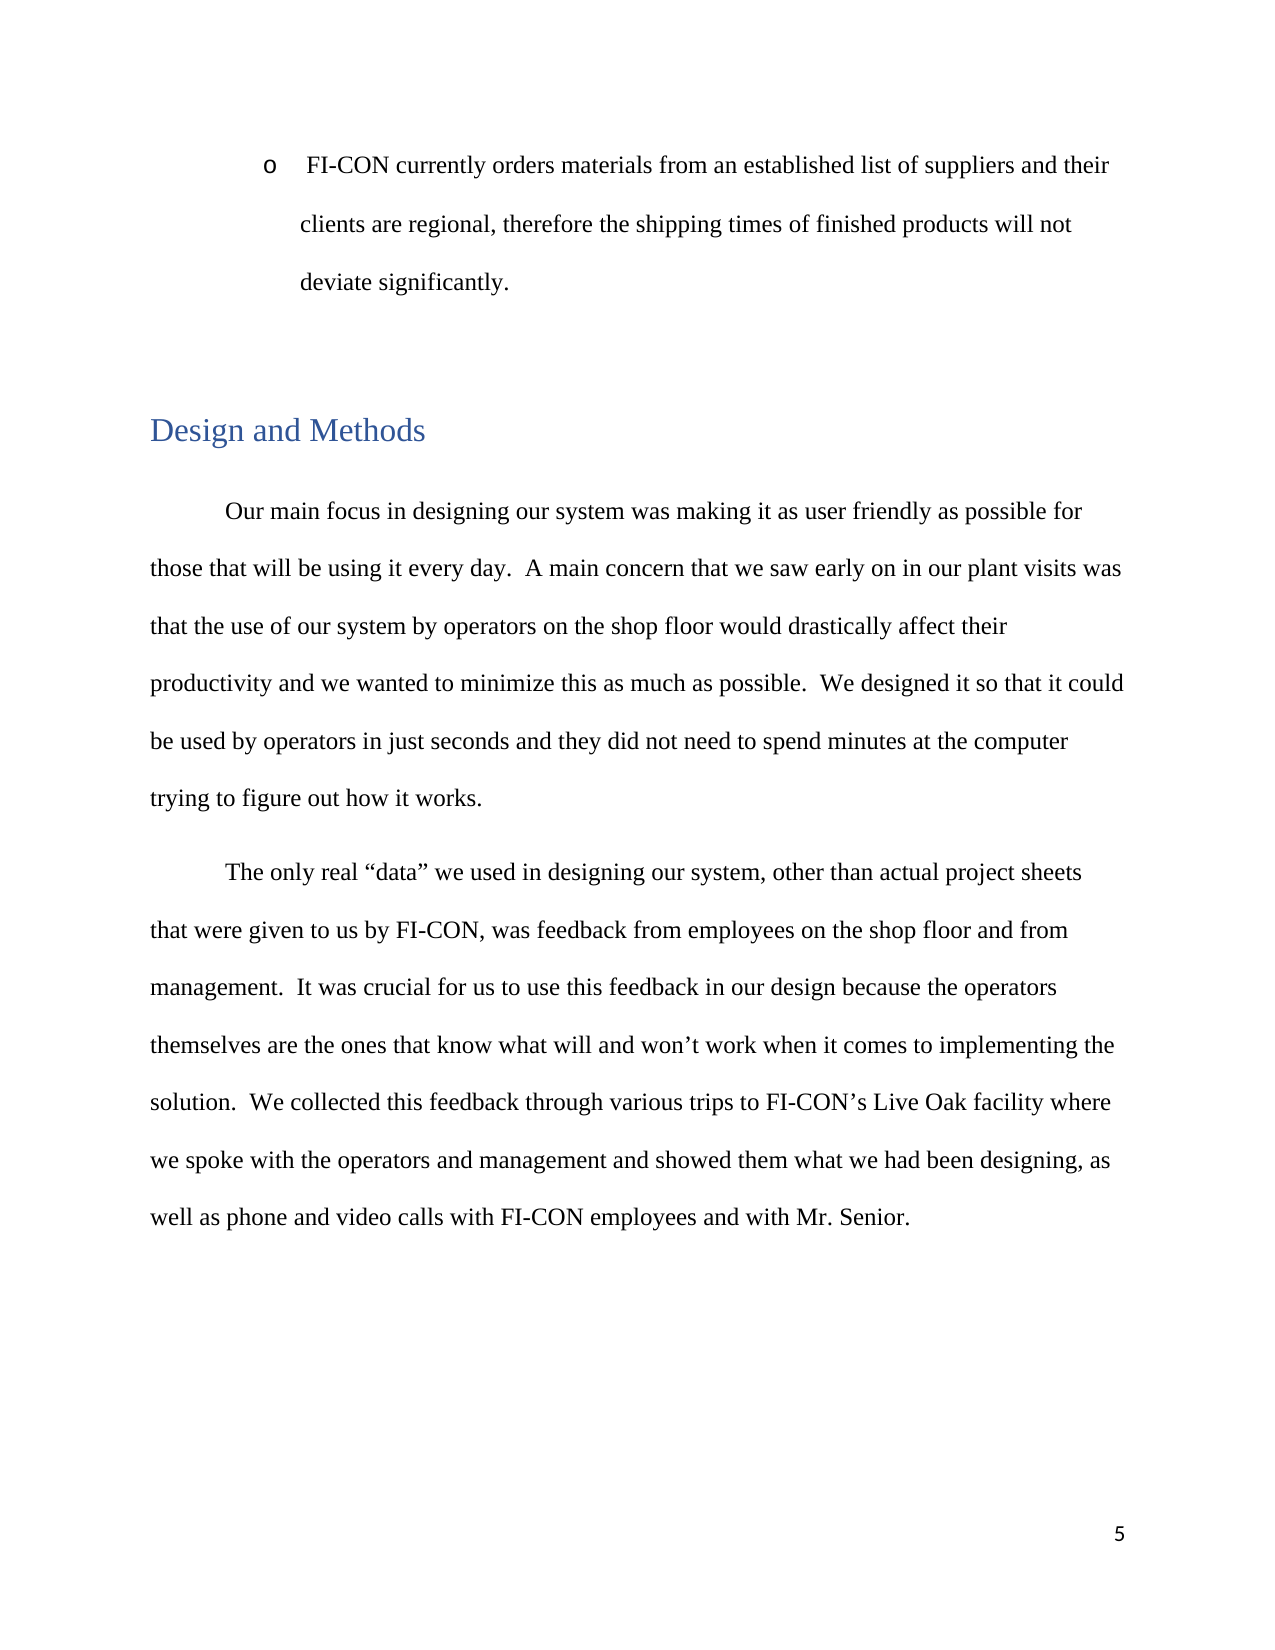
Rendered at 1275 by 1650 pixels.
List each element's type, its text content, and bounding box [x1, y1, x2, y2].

text Our main focus in designing our system was making it as user friendly as possible for those that will be using it every day. A main concern that we saw early on in our plant visits was that the use of our system by operators on the shop floor would drastically affect their productivity and we wanted to minimize this as much as possible. We designed it so that it could be used by operators in just seconds and they did not need to spend minutes at the computer trying to figure out how it works. [150, 496, 1125, 812]
list FI-CON currently orders materials from an established list of suppliers and their clients are regional, therefore the shipping times of finished products will not deviate significantly. [262, 150, 1125, 296]
subtitle Design and Methods [150, 411, 1125, 449]
text The only real “data” we used in designing our system, other than actual project sheets that were given to us by FI-CON, was feedback from employees on the shop floor and from management. It was crucial for us to use this feedback in our design because the operators themselves are the ones that know what will and won’t work when it comes to implementing the solution. We collected this feedback through various trips to FI-CON’s Live Oak facility where we spoke with the operators and management and showed them what we had been designing, as well as phone and video calls with FI-CON employees and with Mr. Senior. [150, 857, 1125, 1231]
